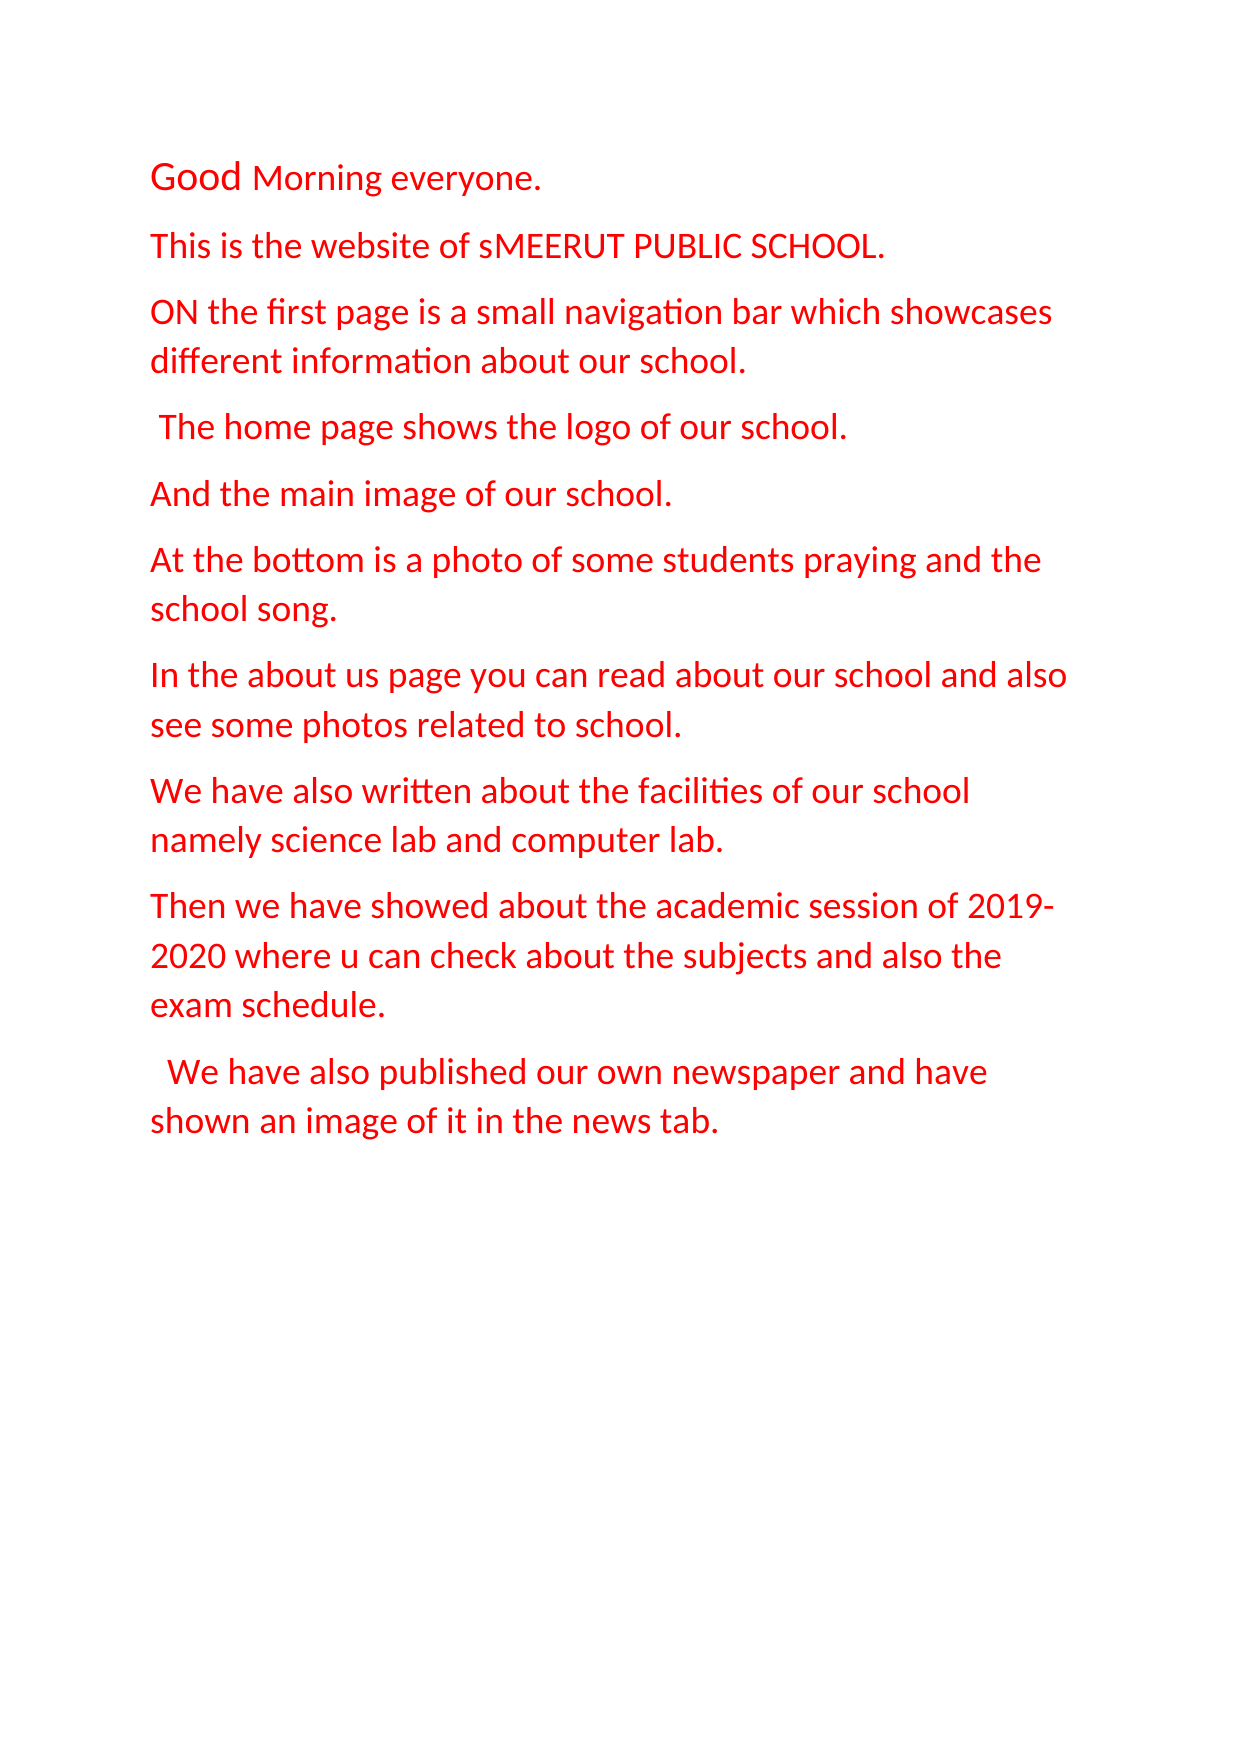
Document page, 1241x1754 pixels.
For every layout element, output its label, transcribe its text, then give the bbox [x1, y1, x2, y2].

text Good Morning everyone. [150, 150, 1090, 201]
text This is the website of sMEERUT PUBLIC SCHOOL. [150, 222, 1090, 267]
text We have also published our own newspaper and have shown an image of it in the news tab. [150, 1048, 1090, 1143]
text We have also written about the facilities of our school namely science lab and computer lab. [150, 767, 1090, 862]
text The home page shows the logo of our school. [150, 403, 1090, 449]
text At the bottom is a photo of some students praying and the school song. [150, 536, 1090, 631]
text ON the first page is a small navigation bar which showcases different information about our school. [150, 288, 1090, 383]
text In the about us page you can read about our school and also see some photos related to school. [150, 651, 1090, 747]
text And the main image of our school. [150, 469, 1090, 515]
text Then we have showed about the academic session of 2019-2020 where u can check about the subjects and also the exam schedule. [150, 882, 1090, 1027]
